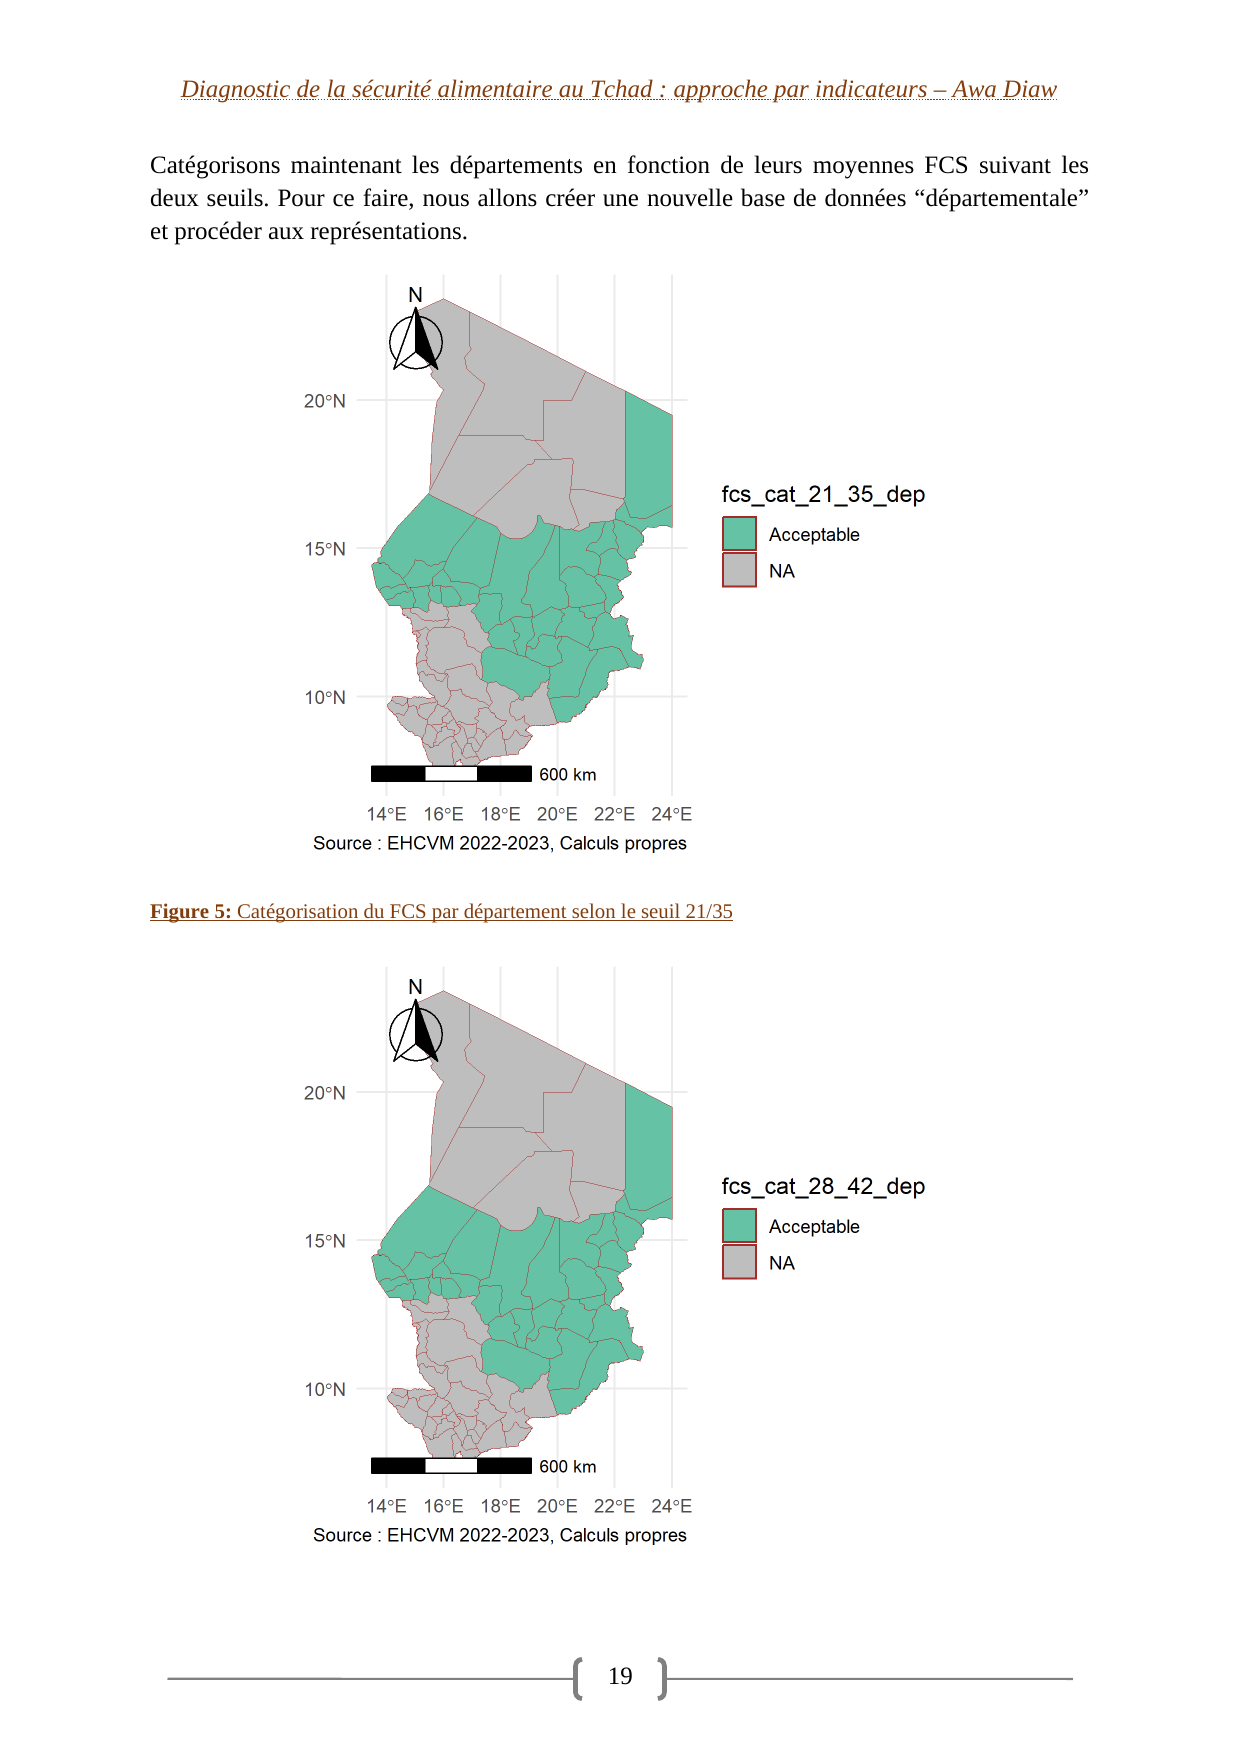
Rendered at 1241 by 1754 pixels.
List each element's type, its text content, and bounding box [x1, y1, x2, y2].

text Catégorisons maintenant les départements en fonction de leurs moyennes FCS suivant les deux seuils. Pour ce faire, nous allons créer une nouvelle base de données “départementale” et procéder aux représentations. [150, 150, 1090, 245]
picture [245, 263, 995, 864]
text Figure : Catégorisation du FCS par département selon le seuil 21/35 [150, 899, 1090, 923]
picture [245, 955, 995, 1556]
